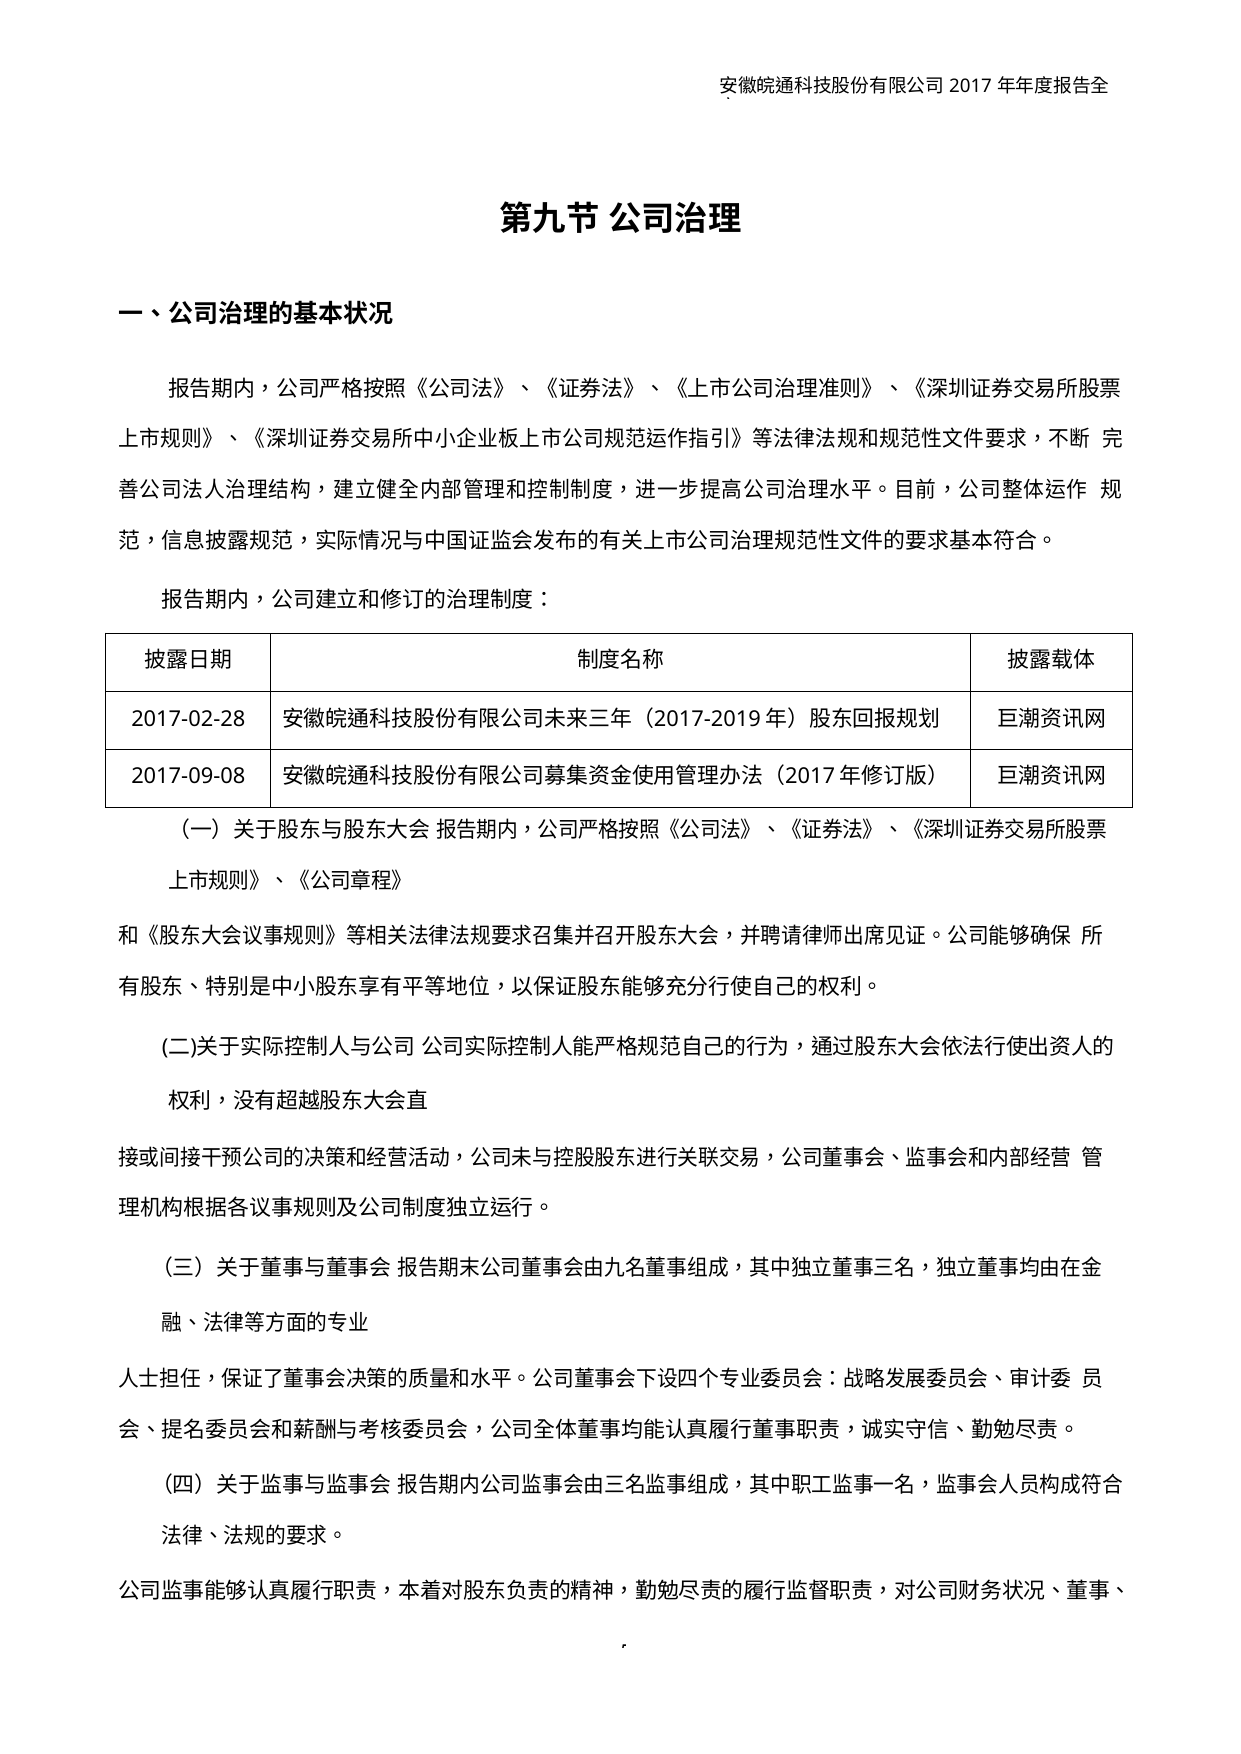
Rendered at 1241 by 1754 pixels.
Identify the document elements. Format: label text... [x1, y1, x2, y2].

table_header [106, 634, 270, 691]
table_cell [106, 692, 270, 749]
text (二)关于实际控制人与公司 公司实际控制人能严格规范自己的行为，通过股东大会依法行使出资人的权利，没有超越股东大会直 [162, 1031, 1123, 1115]
subtitle 一、公司治理的基本状况 [118, 295, 1123, 329]
subtitle 第九节 公司治理 [493, 195, 747, 240]
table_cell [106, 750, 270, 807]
text （一）关于股东与股东大会 报告期内，公司严格按照《公司法》、《证券法》、《深圳证券交易所股票上市规则》、《公司章程》 [168, 814, 1123, 895]
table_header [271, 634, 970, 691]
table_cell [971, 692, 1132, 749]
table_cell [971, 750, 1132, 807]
text 报告期内，公司严格按照《公司法》、《证券法》、《上市公司治理准则》、《深圳证券交易所股票 上市规则》、《深圳证券交易所中小企业板上市公司规范运作指引》等法律法规和规范性文件要求，不断 完善公司法人治理结构，建立健全内部管理和控制制度，进一步提高公司治理水平。目前，公司整体运作 规范，信息披露规范，实际情况与中国证监会发布的有关上市公司治理规范性文件的要求基本符合。 [118, 373, 1122, 554]
text 接或间接干预公司的决策和经营活动，公司未与控股股东进行关联交易，公司董事会、监事会和内部经营 管理机构根据各议事规则及公司制度独立运行。 [118, 1141, 1123, 1222]
text （四）关于监事与监事会 报告期内公司监事会由三名监事组成，其中职工监事一名，监事会人员构成符合法律、法规的要求。 [151, 1469, 1123, 1550]
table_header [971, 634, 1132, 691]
text 和《股东大会议事规则》等相关法律法规要求召集并召开股东大会，并聘请律师出席见证。公司能够确保 所有股东、特别是中小股东享有平等地位，以保证股东能够充分行使自己的权利。 [118, 921, 1123, 1001]
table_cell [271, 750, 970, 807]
text 报告期内，公司建立和修订的治理制度： [162, 584, 1123, 614]
text （三）关于董事与董事会 报告期末公司董事会由九名董事组成，其中独立董事三名，独立董事均由在金融、法律等方面的专业 [151, 1252, 1123, 1337]
text 人士担任，保证了董事会决策的质量和水平。公司董事会下设四个专业委员会：战略发展委员会、审计委 员会、提名委员会和薪酬与考核委员会，公司全体董事均能认真履行董事职责，诚实守信、勤勉尽责。 [118, 1363, 1123, 1444]
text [118, 1576, 1133, 1605]
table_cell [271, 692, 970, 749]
